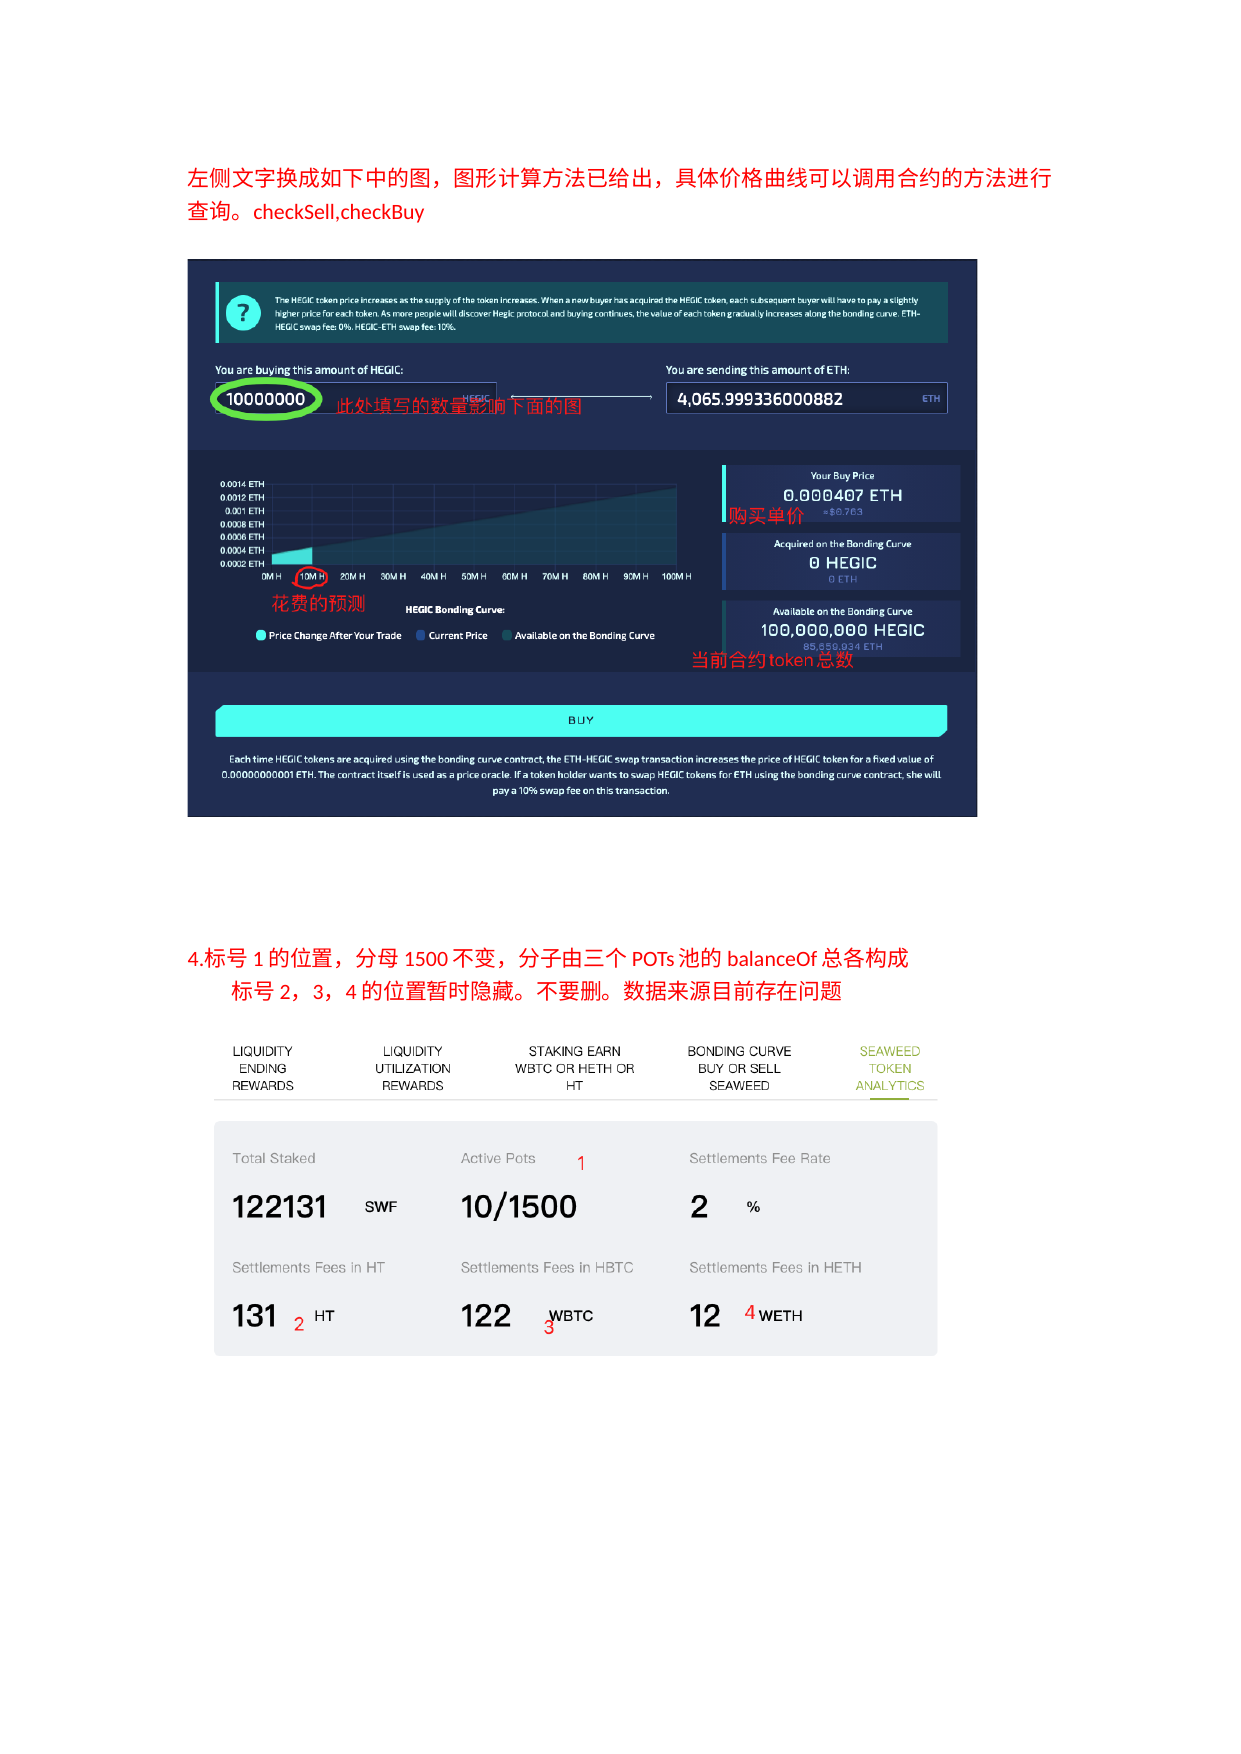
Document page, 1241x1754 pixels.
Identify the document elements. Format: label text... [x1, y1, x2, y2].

picture [187, 1007, 1031, 1407]
picture [187, 259, 978, 817]
text 标号2，3，4的位置暂时隐藏。不要删。数据来源目前存在问题 [187, 974, 1053, 1007]
text 左侧文字换成如下中的图，图形计算方法已给出，具体价格曲线可以调用合约的方法进行查询。checkSell,checkBuy [187, 162, 1053, 227]
text 4.标号1的位置，分母1500不变，分子由三个POTs池的balanceOf总各构成 [187, 942, 1053, 974]
